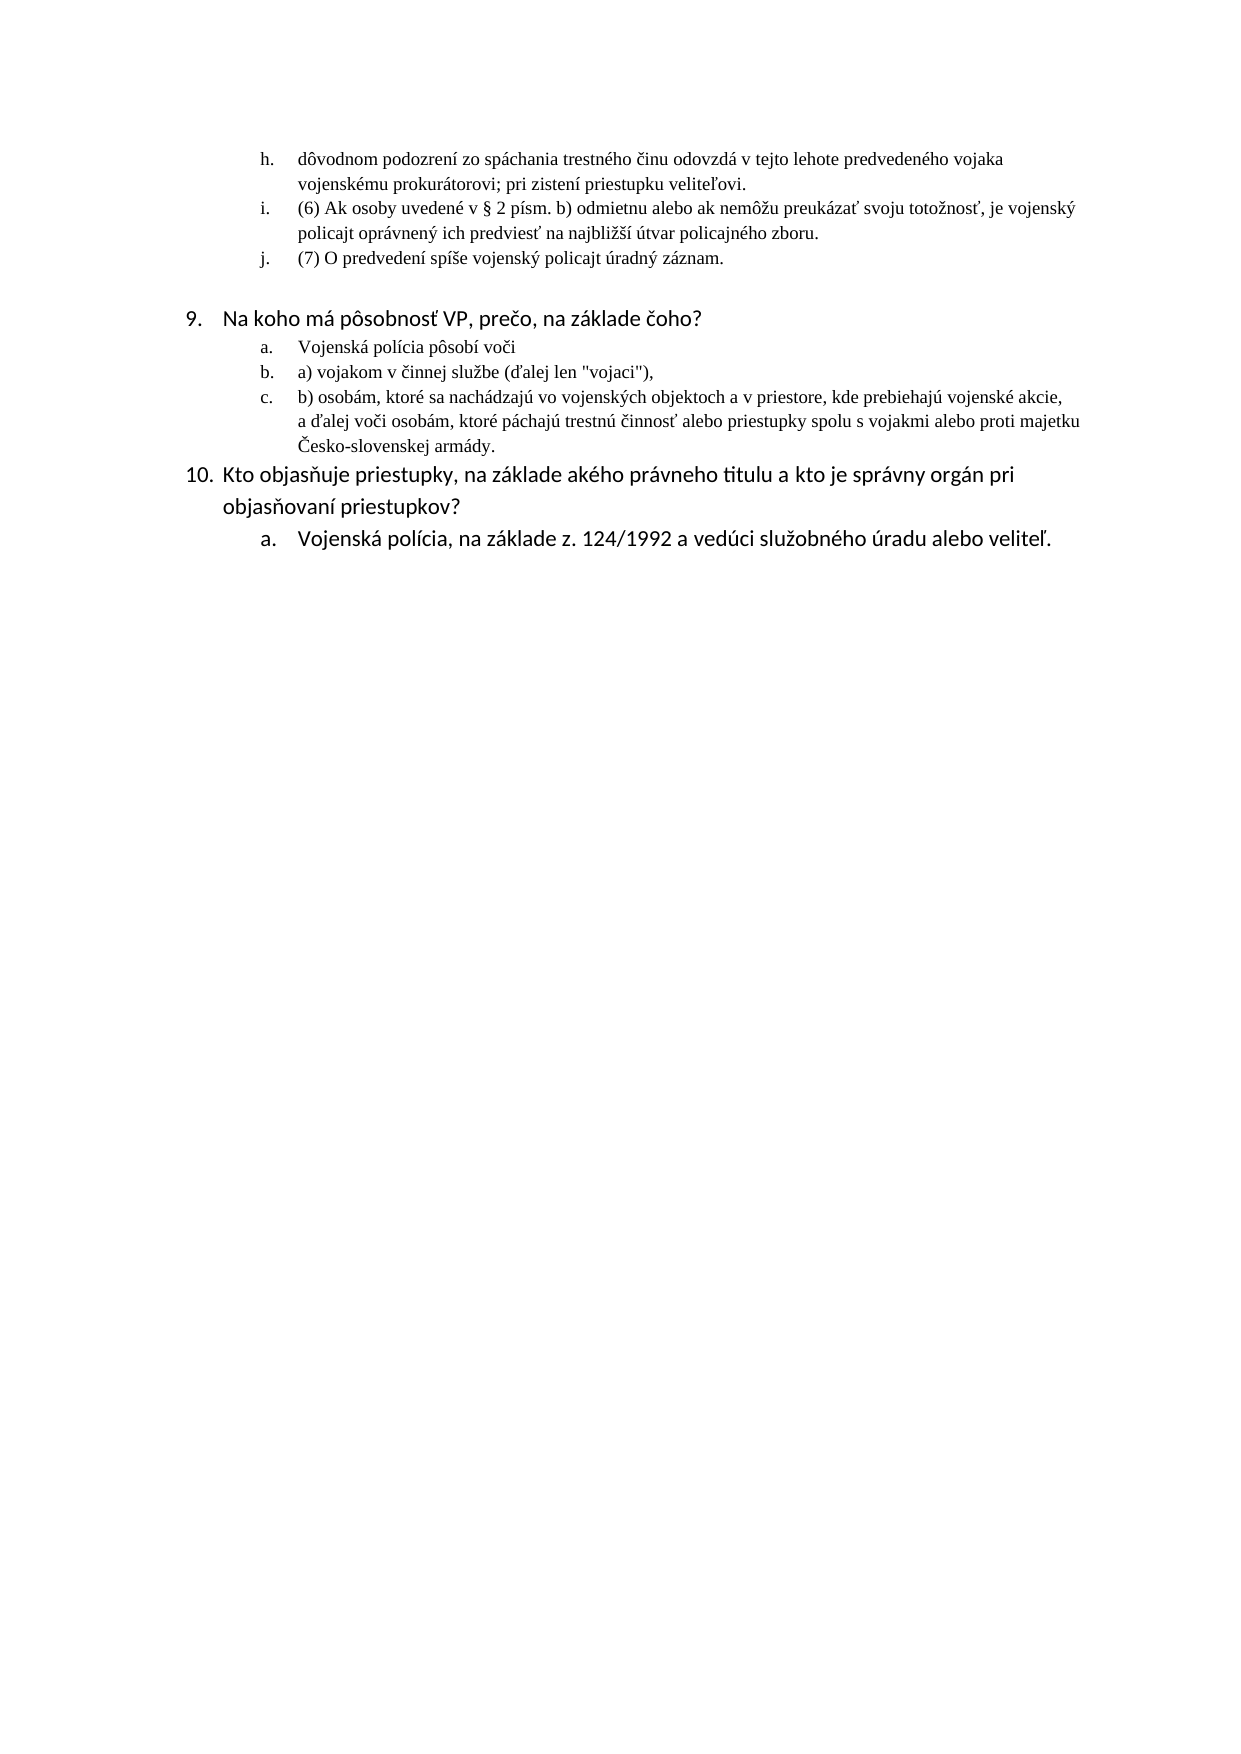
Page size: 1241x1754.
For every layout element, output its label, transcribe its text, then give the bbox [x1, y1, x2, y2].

list Vojenská polícia pôsobí voči [260, 336, 1093, 357]
list Na koho má pôsobnosť VP, prečo, na základe čoho? [185, 304, 1093, 332]
list Vojenská polícia, na základe z. 124/1992 a vedúci služobného úradu alebo veliteľ. [260, 524, 1093, 552]
list dôvodnom podozrení zo spáchania trestného činu odovzdá v tejto lehote predvedeného vojaka vojenskému prokurátorovi; pri zistení priestupku veliteľovi. [260, 148, 1093, 194]
list (6) Ak osoby uvedené v § 2 písm. b) odmietnu alebo ak nemôžu preukázať svoju totožnosť, je vojenský policajt oprávnený ich predviesť na najbližší útvar policajného zboru. [260, 197, 1093, 243]
list a) vojakom v činnej službe (ďalej len "vojaci"), [260, 361, 1093, 382]
list b) osobám, ktoré sa nachádzajú vo vojenských objektoch a v priestore, kde prebiehajú vojenské akcie, a ďalej voči osobám, ktoré páchajú trestnú činnosť alebo priestupky spolu s vojakmi alebo proti majetku Česko-slovenskej armády. [260, 386, 1093, 457]
list Kto objasňuje priestupky, na základe akého právneho titulu a kto je správny orgán pri objasňovaní priestupkov? [185, 460, 1093, 520]
list (7) O predvedení spíše vojenský policajt úradný záznam. [260, 247, 1093, 268]
